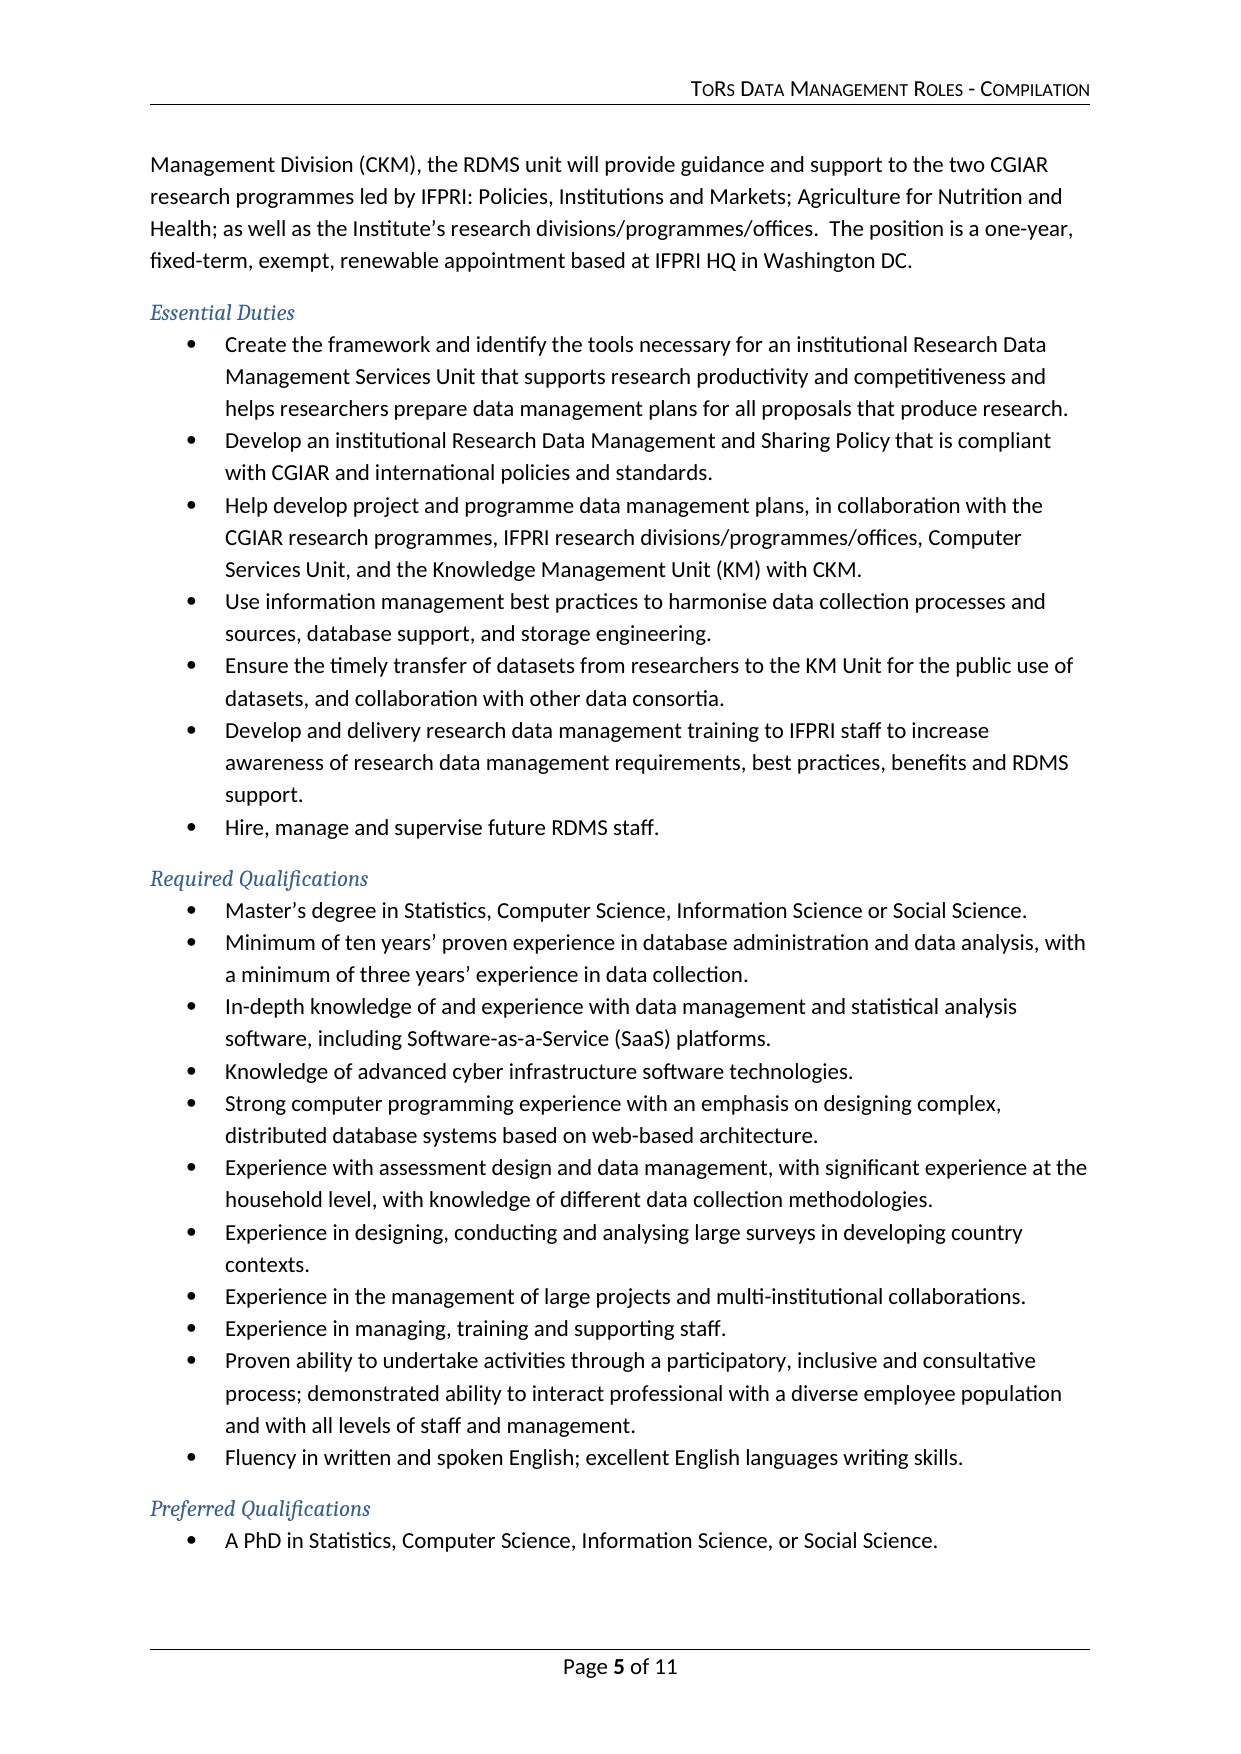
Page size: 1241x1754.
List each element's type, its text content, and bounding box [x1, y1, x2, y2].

list Master’s degree in Statistics, Computer Science, Information Science or Social Science. [187, 896, 1090, 924]
list Use information management best practices to harmonise data collection processes and sources, database support, and storage engineering. [187, 587, 1090, 647]
list Experience in the management of large projects and multi-institutional collaborations. [187, 1282, 1090, 1310]
list Ensure the timely transfer of datasets from researchers to the KM Unit for the public use of datasets, and collaboration with other data consortia. [187, 652, 1090, 712]
list Hire, manage and supervise future RDMS staff. [187, 813, 1090, 841]
list Proven ability to undertake activities through a participatory, inclusive and consultative process; demonstrated ability to interact professional with a diverse employee population and with all levels of staff and management. [187, 1346, 1090, 1439]
list Develop and delivery research data management training to IFPRI staff to increase awareness of research data management requirements, best practices, benefits and RDMS support. [187, 716, 1090, 808]
list Knowledge of advanced cyber infrastructure software technologies. [187, 1057, 1090, 1085]
list Experience in designing, conducting and analysing large surveys in developing country contexts. [187, 1218, 1090, 1278]
list Develop an institutional Research Data Management and Sharing Policy that is compliant with CGIAR and international policies and standards. [187, 426, 1090, 487]
list A PhD in Statistics, Computer Science, Information Science, or Social Science. [187, 1526, 1090, 1554]
list Minimum of ten years’ proven experience in database administration and data analysis, with a minimum of three years’ experience in data collection. [187, 928, 1090, 988]
list Create the framework and identify the tools necessary for an institutional Research Data Management Services Unit that supports research productivity and competitiveness and helps researchers prepare data management plans for all proposals that produce research. [187, 330, 1090, 422]
list Experience with assessment design and data management, with significant experience at the household level, with knowledge of different data collection methodologies. [187, 1153, 1090, 1213]
list Help develop project and programme data management plans, in collaboration with the CGIAR research programmes, IFPRI research divisions/programmes/offices, Computer Services Unit, and the Knowledge Management Unit (KM) with CKM. [187, 491, 1090, 583]
list Strong computer programming experience with an emphasis on designing complex, distributed database systems based on web-based architecture. [187, 1089, 1090, 1149]
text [150, 150, 1090, 274]
subtitle Required Qualifications [150, 866, 1090, 892]
subtitle Preferred Qualifications [150, 1496, 1090, 1522]
list In-depth knowledge of and experience with data management and statistical analysis software, including Software-as-a-Service (SaaS) platforms. [187, 992, 1090, 1053]
list Experience in managing, training and supporting staff. [187, 1314, 1090, 1342]
list Fluency in written and spoken English; excellent English languages writing skills. [187, 1443, 1090, 1471]
subtitle Essential Duties [150, 299, 1090, 326]
